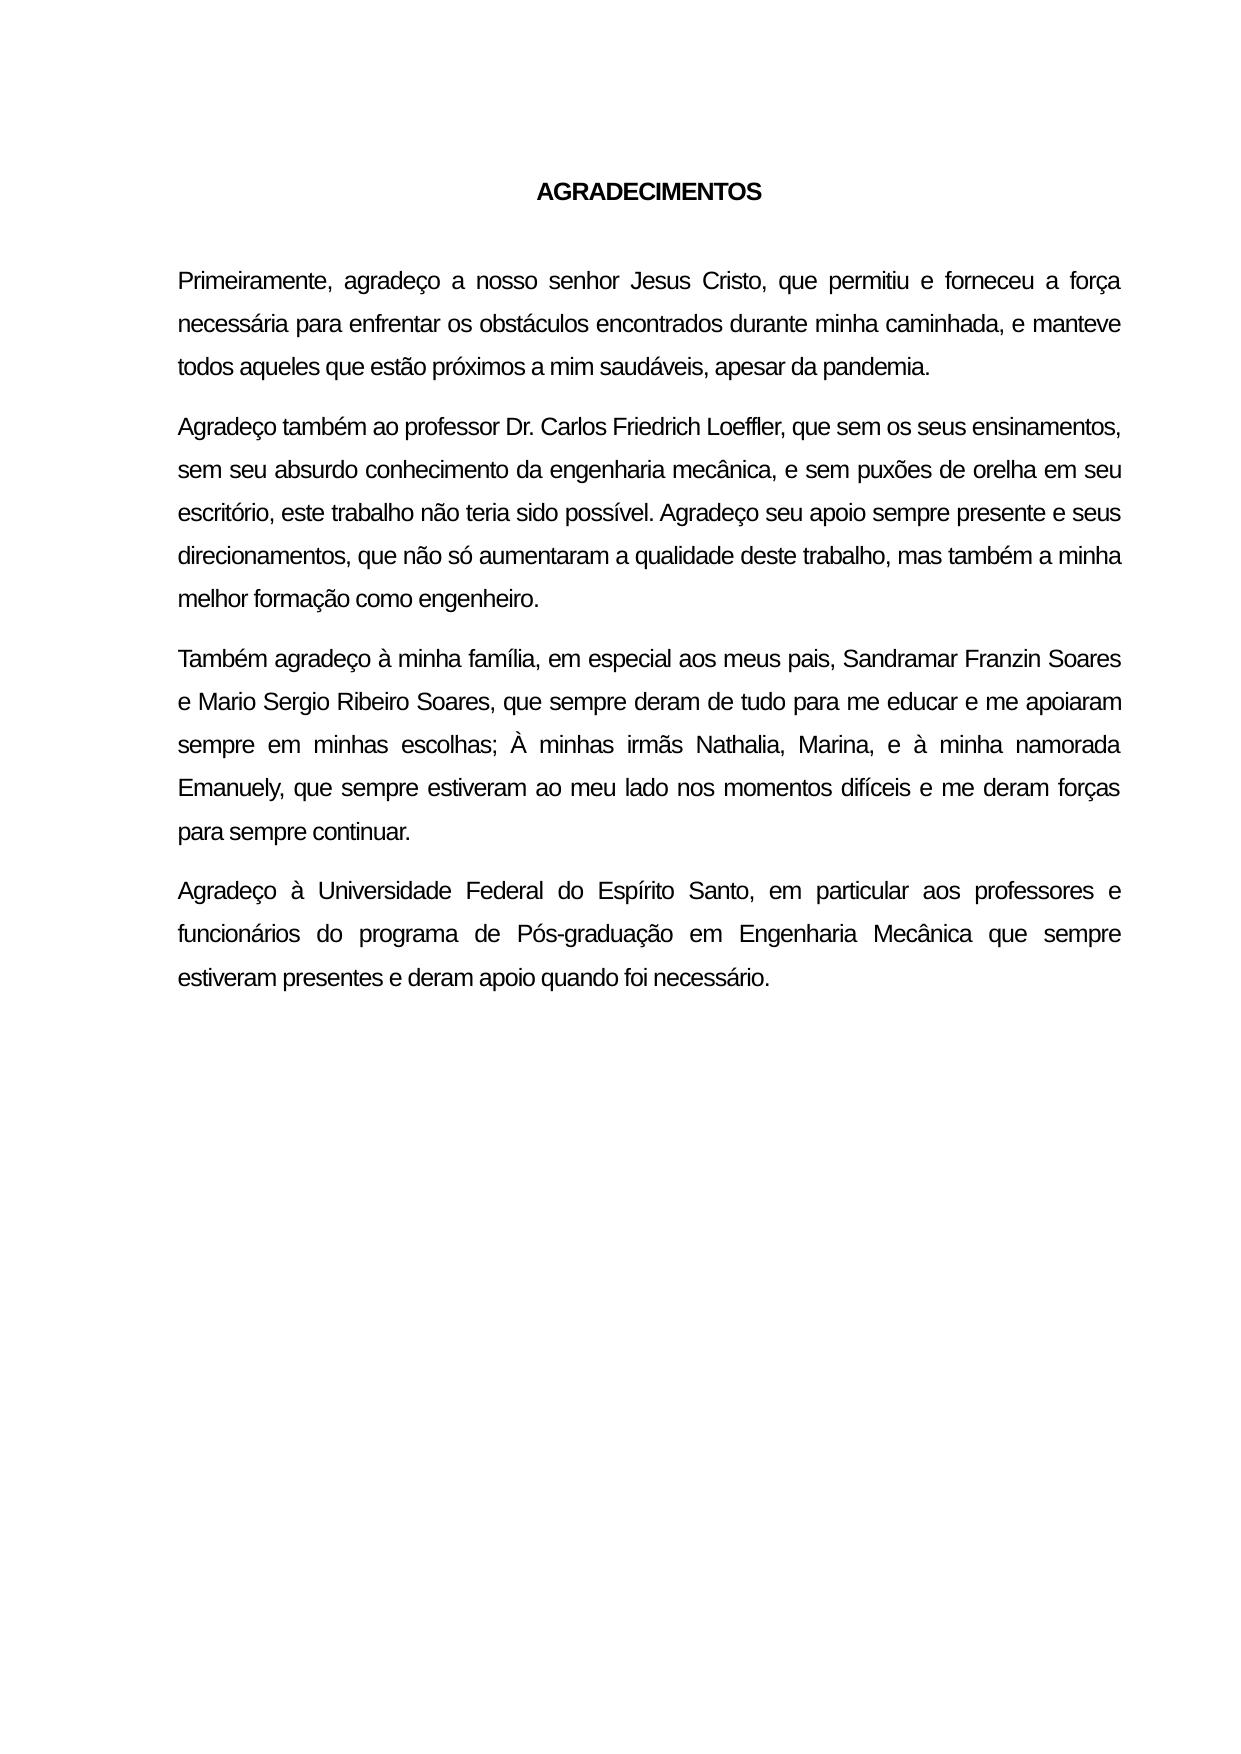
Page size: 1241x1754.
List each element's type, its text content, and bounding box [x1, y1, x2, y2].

text Também agradeço à minha família, em especial aos meus pais, Sandramar Franzin Soares e Mario Sergio Ribeiro Soares, que sempre deram de tudo para me educar e me apoiaram sempre em minhas escolhas; À minhas irmãs Nathalia, Marina, e à minha namorada Emanuely, que sempre estiveram ao meu lado nos momentos difíceis e me deram forças para sempre continuar. [177, 644, 1122, 845]
text Primeiramente, agradeço a nosso senhor Jesus Cristo, que permitiu e forneceu a força necessária para enfrentar os obstáculos encontrados durante minha caminhada, e manteve todos aqueles que estão próximos a mim saudáveis, apesar da pandemia. [177, 266, 1122, 381]
title AGRADECIMENTOS [177, 177, 1122, 206]
text Agradeço também ao professor Dr. Carlos Friedrich Loeffler, que sem os seus ensinamentos, sem seu absurdo conhecimento da engenharia mecânica, e sem puxões de orelha em seu escritório, este trabalho não teria sido possível. Agradeço seu apoio sempre presente e seus direcionamentos, que não só aumentaram a qualidade deste trabalho, mas também a minha melhor formação como engenheiro. [177, 412, 1122, 613]
text Agradeço à Universidade Federal do Espírito Santo, em particular aos professores e funcionários do programa de Pós-graduação em Engenharia Mecânica que sempre estiveram presentes e deram apoio quando foi necessário. [177, 876, 1122, 991]
